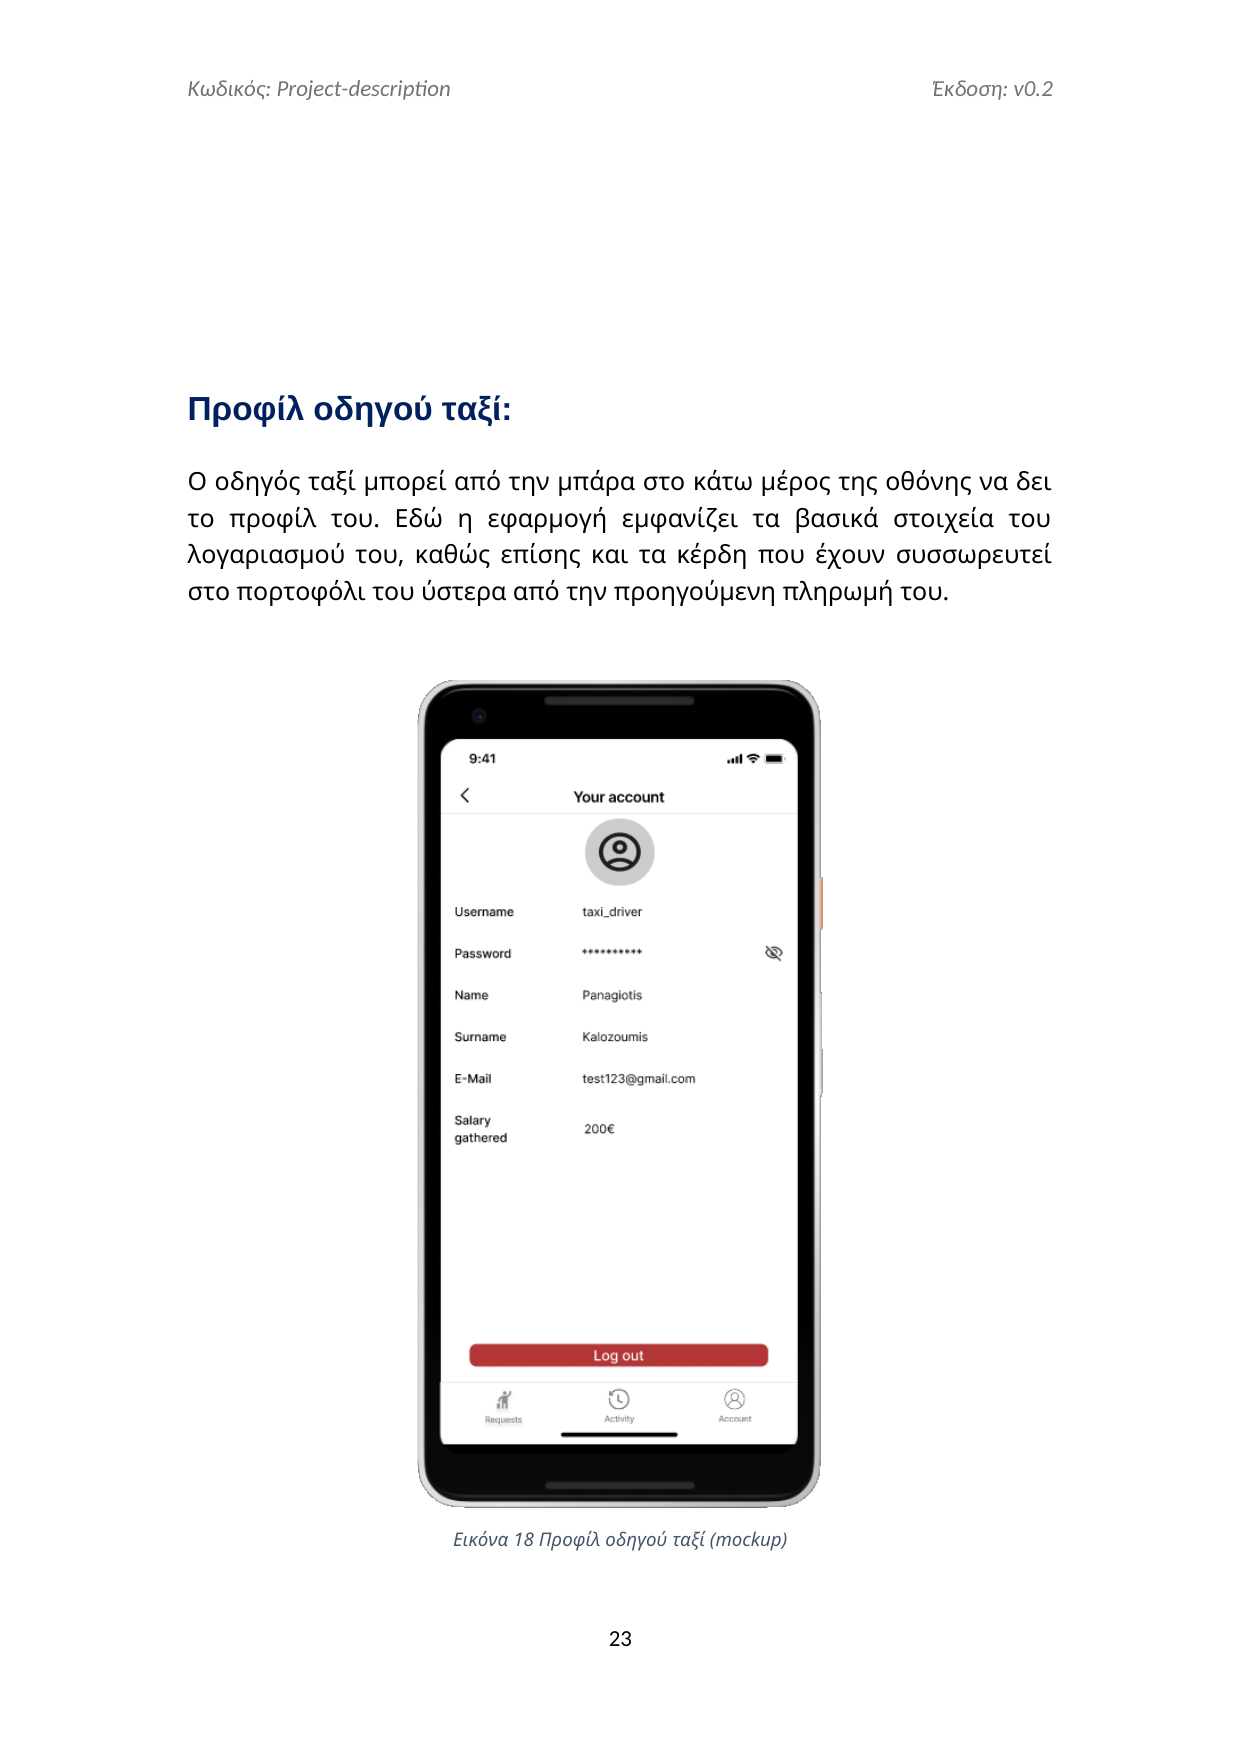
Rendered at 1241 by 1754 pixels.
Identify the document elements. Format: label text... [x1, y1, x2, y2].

text Προφίλ οδηγού ταξί: [187, 389, 1053, 428]
text Εικόνα 18 Προφίλ οδηγού ταξί (mockup) [187, 1526, 1053, 1552]
text Ο οδηγός ταξί μπορεί από την μπάρα στο κάτω μέρος της οθόνης να δει το προφίλ του. Εδώ η εφαρμογή εμφανίζει τα βασικά στοιχεία του λογαριασμού του, καθώς επίσης και τα κέρδη που έχουν συσσωρευτεί στο πορτοφόλι του ύστερα από την προηγούμενη πληρωμή του. [187, 463, 1053, 608]
picture [417, 680, 823, 1508]
